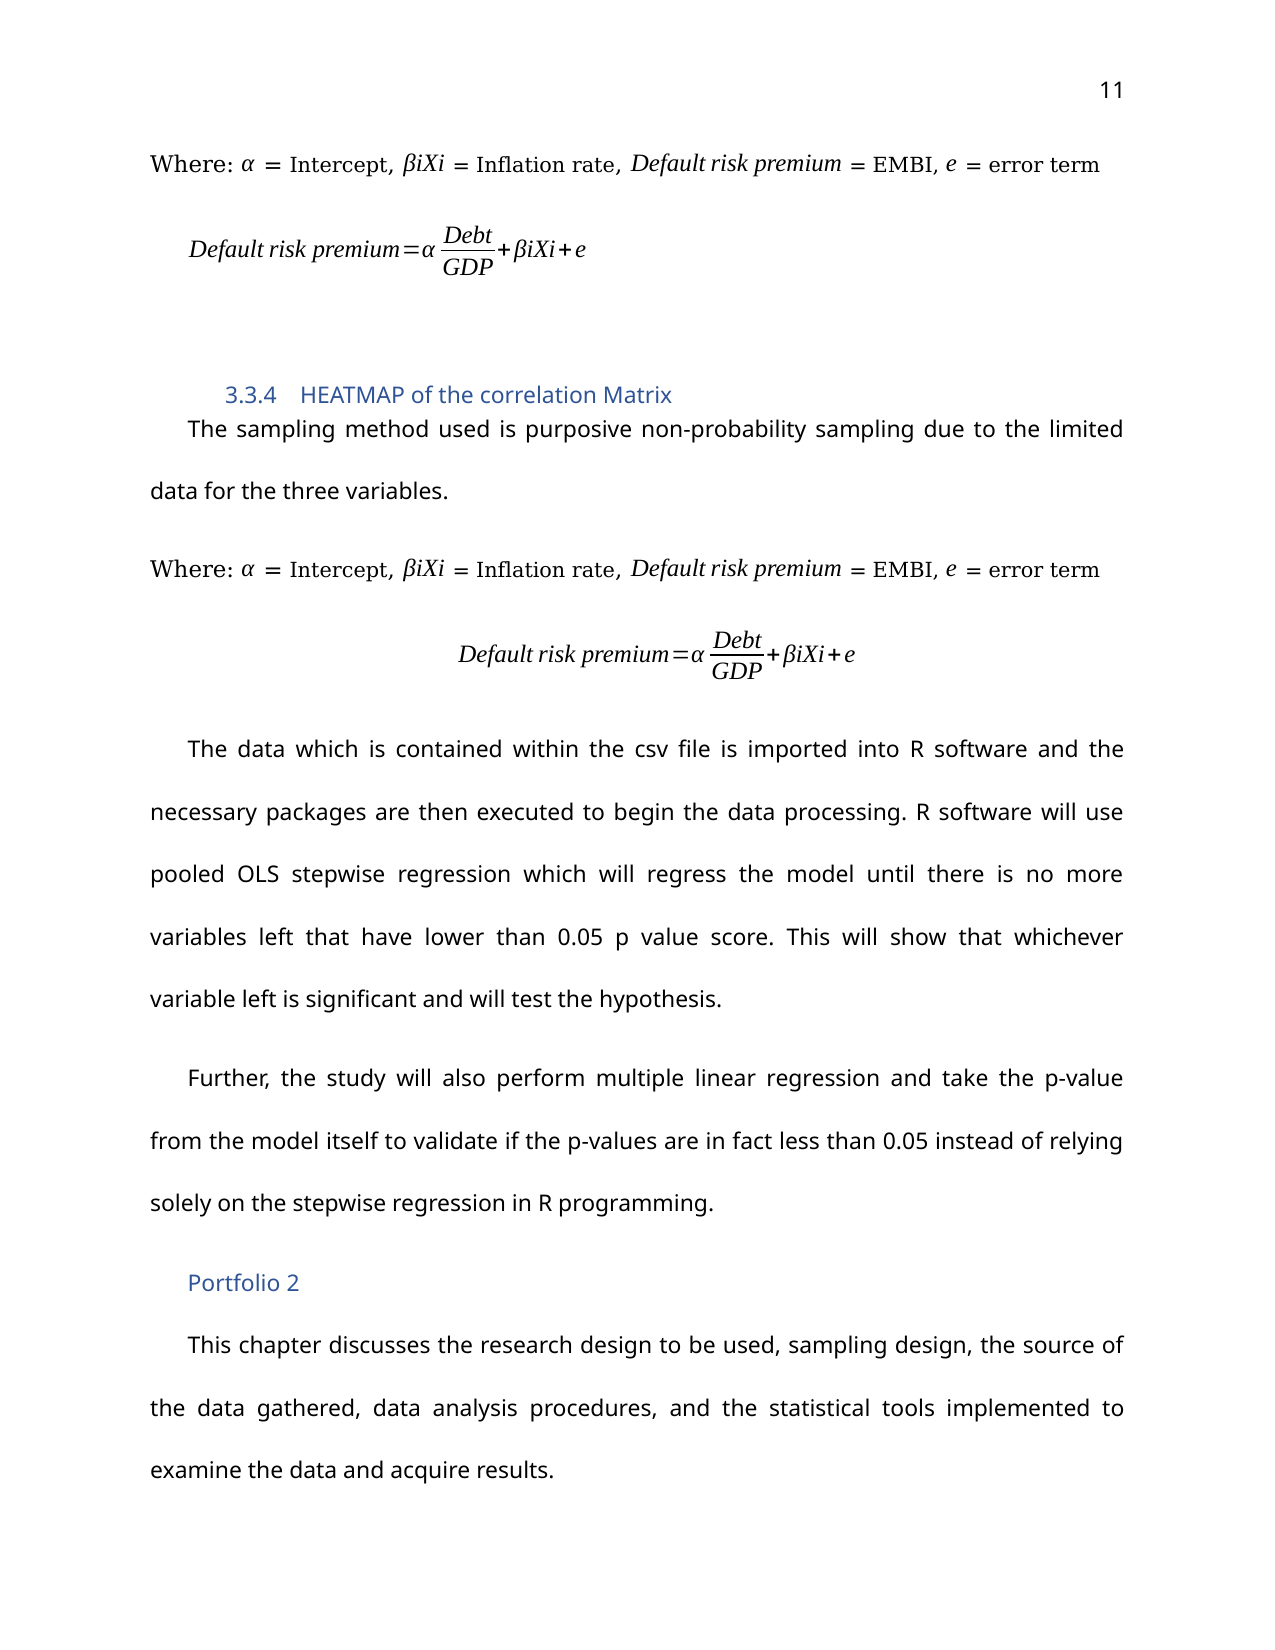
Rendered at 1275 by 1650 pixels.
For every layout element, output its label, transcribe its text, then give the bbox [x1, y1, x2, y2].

text Where: = Intercept, = Inflation rate, = EMBI, = error term [150, 554, 1125, 582]
text Further, the study will also perform multiple linear regression and take the p-value from the model itself to validate if the p-values are in fact less than 0.05 instead of relying solely on the stepwise regression in R programming. [150, 1062, 1125, 1218]
subtitle Portfolio 2 [187, 1266, 1125, 1298]
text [150, 150, 1125, 178]
text The data which is contained within the csv file is imported into R software and the necessary packages are then executed to begin the data processing. R software will use pooled OLS stepwise regression which will regress the model until there is no more variables left that have lower than 0.05 p value score. This will show that whichever variable left is significant and will test the hypothesis. [150, 733, 1125, 1014]
subtitle HEATMAP of the correlation Matrix [225, 379, 1125, 410]
text The sampling method used is purposive non-probability sampling due to the limited data for the three variables. [150, 413, 1125, 507]
text This chapter discusses the research design to be used, sampling design, the source of the data gathered, data analysis procedures, and the statistical tools implemented to examine the data and acquire results. [150, 1329, 1125, 1485]
